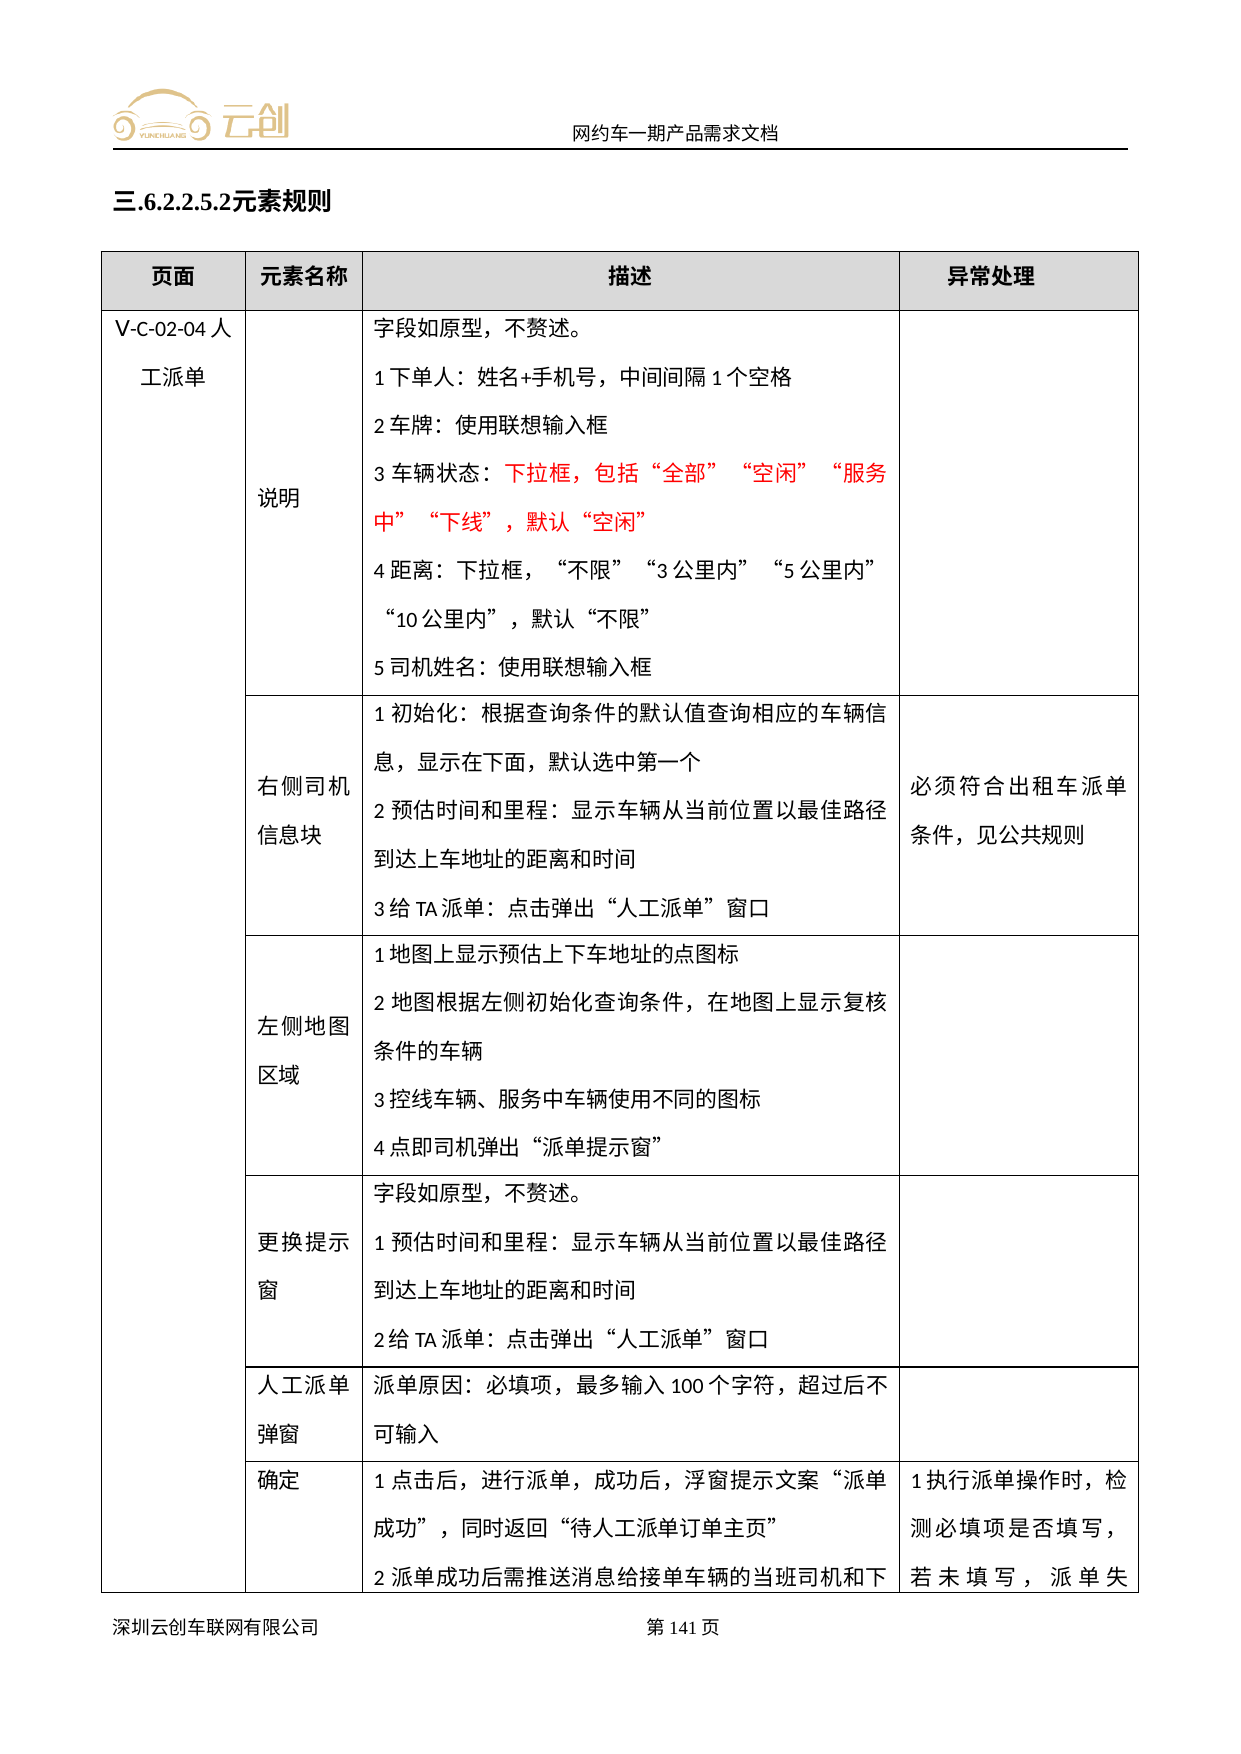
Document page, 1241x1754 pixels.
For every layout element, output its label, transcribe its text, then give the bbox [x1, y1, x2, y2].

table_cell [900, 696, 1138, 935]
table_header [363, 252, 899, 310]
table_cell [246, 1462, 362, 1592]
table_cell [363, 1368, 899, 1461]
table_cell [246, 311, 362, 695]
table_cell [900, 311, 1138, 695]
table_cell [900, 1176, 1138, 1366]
picture [112, 88, 289, 141]
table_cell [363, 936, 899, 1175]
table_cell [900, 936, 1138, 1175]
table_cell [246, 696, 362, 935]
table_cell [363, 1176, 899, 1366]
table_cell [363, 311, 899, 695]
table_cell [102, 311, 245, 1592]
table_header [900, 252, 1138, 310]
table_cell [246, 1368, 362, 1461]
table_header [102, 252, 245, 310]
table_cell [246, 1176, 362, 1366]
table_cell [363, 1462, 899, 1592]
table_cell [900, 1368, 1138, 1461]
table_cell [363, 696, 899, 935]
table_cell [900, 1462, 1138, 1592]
subtitle 元素规则 [112, 167, 1128, 232]
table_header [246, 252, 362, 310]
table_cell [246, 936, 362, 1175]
